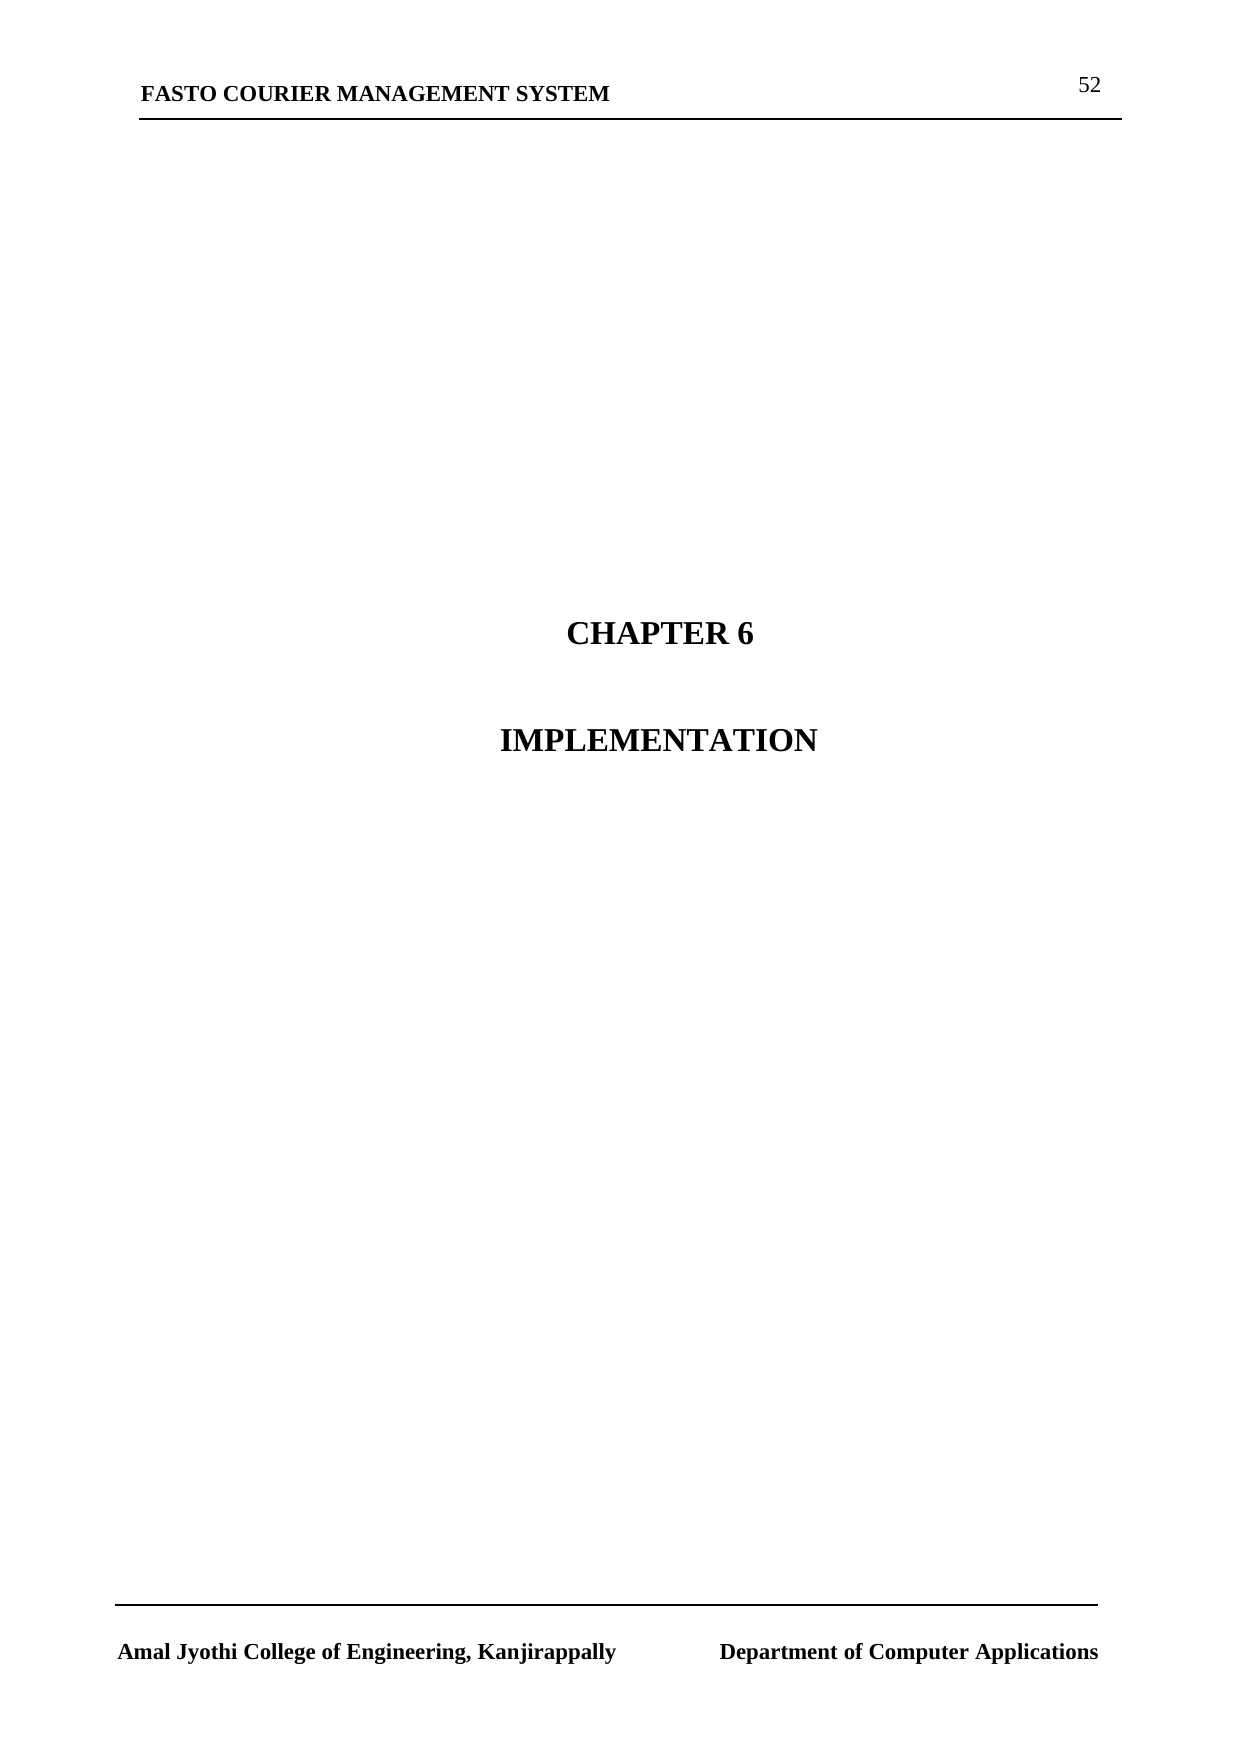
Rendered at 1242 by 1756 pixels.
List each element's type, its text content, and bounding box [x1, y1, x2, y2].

subtitle CHAPTER 6 IMPLEMENTATION [499, 613, 820, 758]
